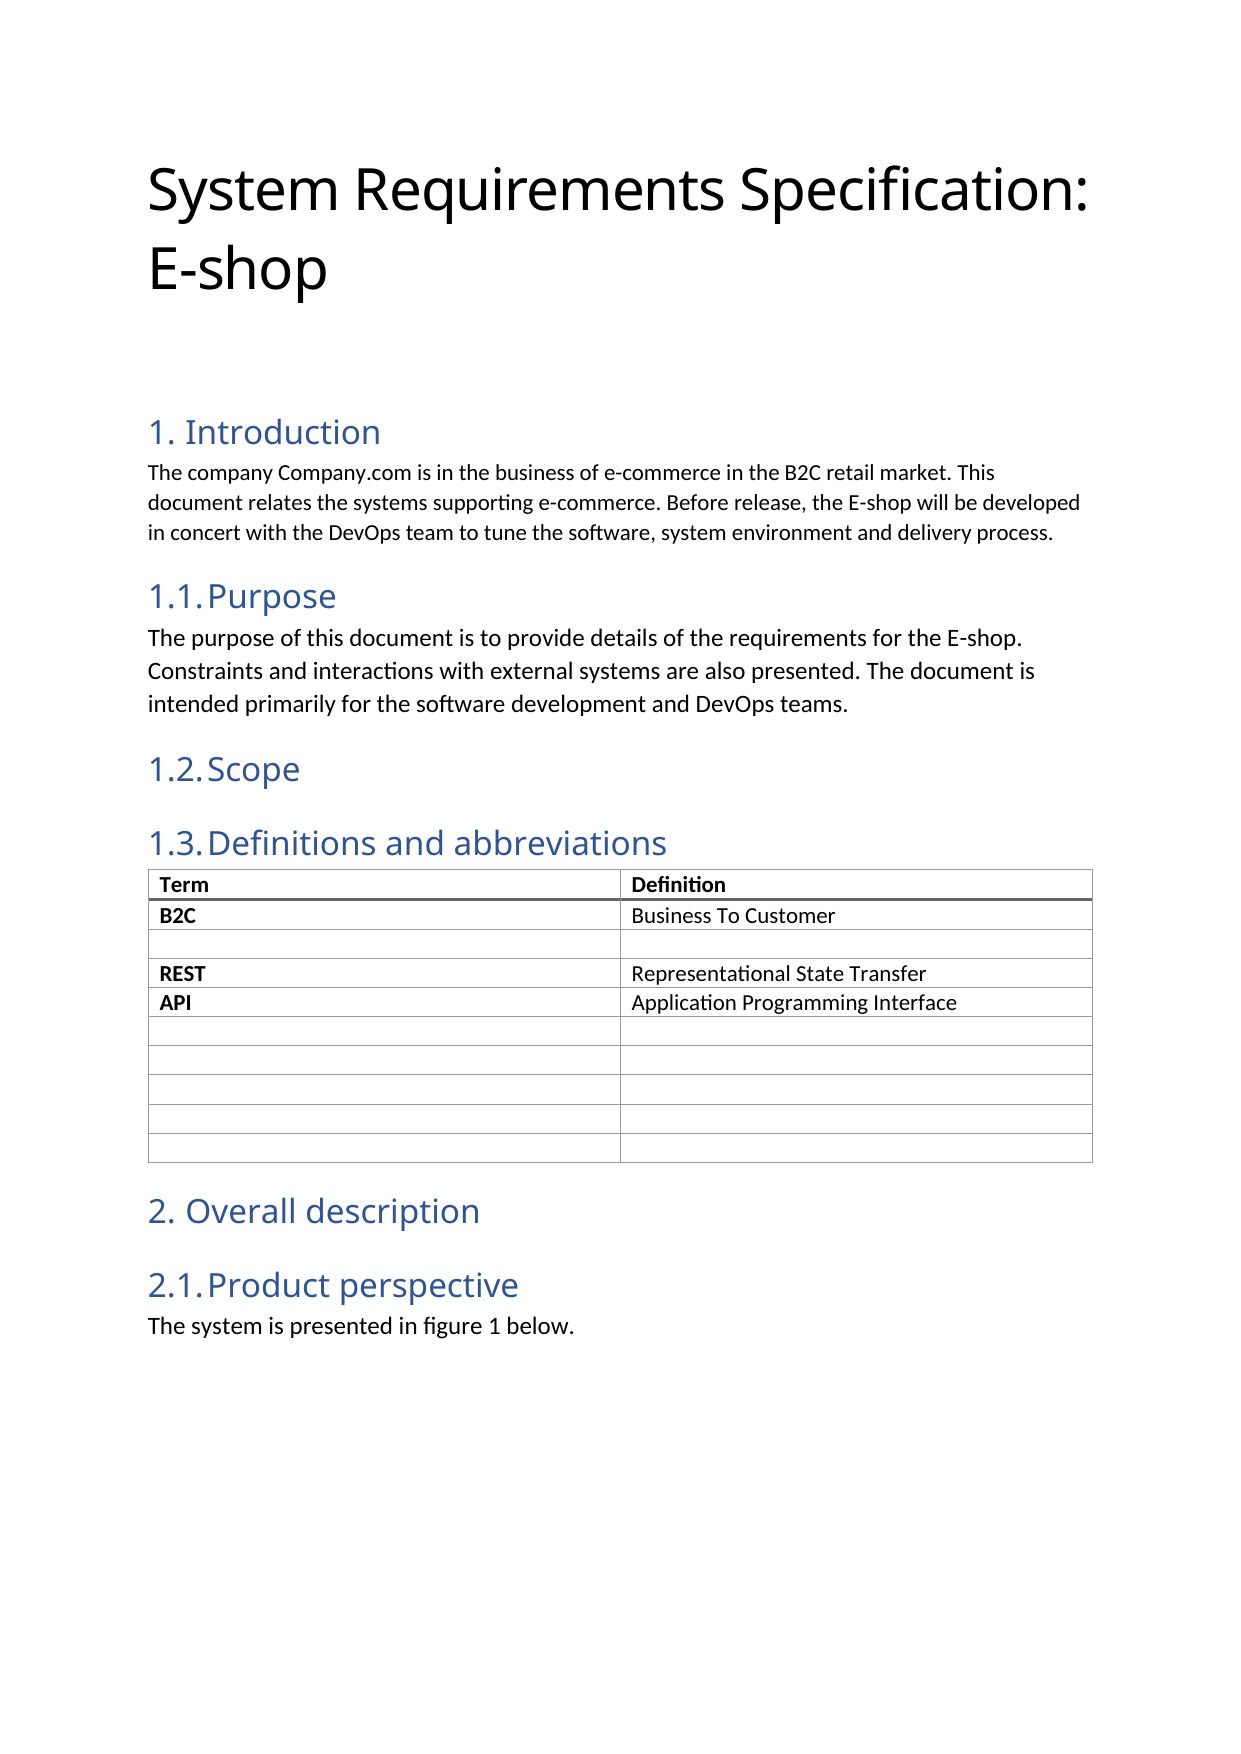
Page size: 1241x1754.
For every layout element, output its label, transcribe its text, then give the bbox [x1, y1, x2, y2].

table_cell REST [149, 959, 620, 987]
table_cell [621, 1017, 1092, 1045]
table_cell [621, 1134, 1092, 1162]
table_cell [149, 1105, 620, 1132]
table_cell [149, 1017, 620, 1045]
text The company Company.com is in the business of e-commerce in the B2C retail market. This document relates the systems supporting e-commerce. Before release, the E-shop will be developed in concert with the DevOps team to tune the software, system environment and delivery process. [148, 458, 1093, 546]
table_cell [149, 1046, 620, 1074]
subtitle Product perspective [148, 1262, 1093, 1307]
title System Requirements Specification: [148, 148, 1093, 227]
subtitle Definitions and abbreviations [148, 820, 1093, 865]
table_header Definition [621, 870, 1092, 898]
table_cell [621, 1075, 1092, 1103]
table_cell [621, 1046, 1092, 1074]
subtitle Scope [148, 746, 1093, 791]
table_cell [149, 1134, 620, 1162]
subtitle Purpose [148, 573, 1093, 619]
table_cell Application Programming Interface [621, 988, 1092, 1016]
table_cell Business To Customer [621, 901, 1092, 929]
table_header Term [149, 870, 620, 898]
table_cell [621, 930, 1092, 958]
title E-shop [148, 227, 1093, 307]
table_cell B2C [149, 901, 620, 929]
text The system is presented in figure 1 below. [148, 1311, 1093, 1341]
table_cell [621, 1105, 1092, 1132]
table_cell API [149, 988, 620, 1016]
subtitle Introduction [148, 409, 1093, 454]
text The purpose of this document is to provide details of the requirements for the E-shop. Constraints and interactions with external systems are also presented. The document is intended primarily for the software development and DevOps teams. [148, 622, 1093, 718]
table_cell [149, 1075, 620, 1103]
table_cell Representational State Transfer [621, 959, 1092, 987]
subtitle Overall description [148, 1188, 1093, 1233]
table_cell [149, 930, 620, 958]
